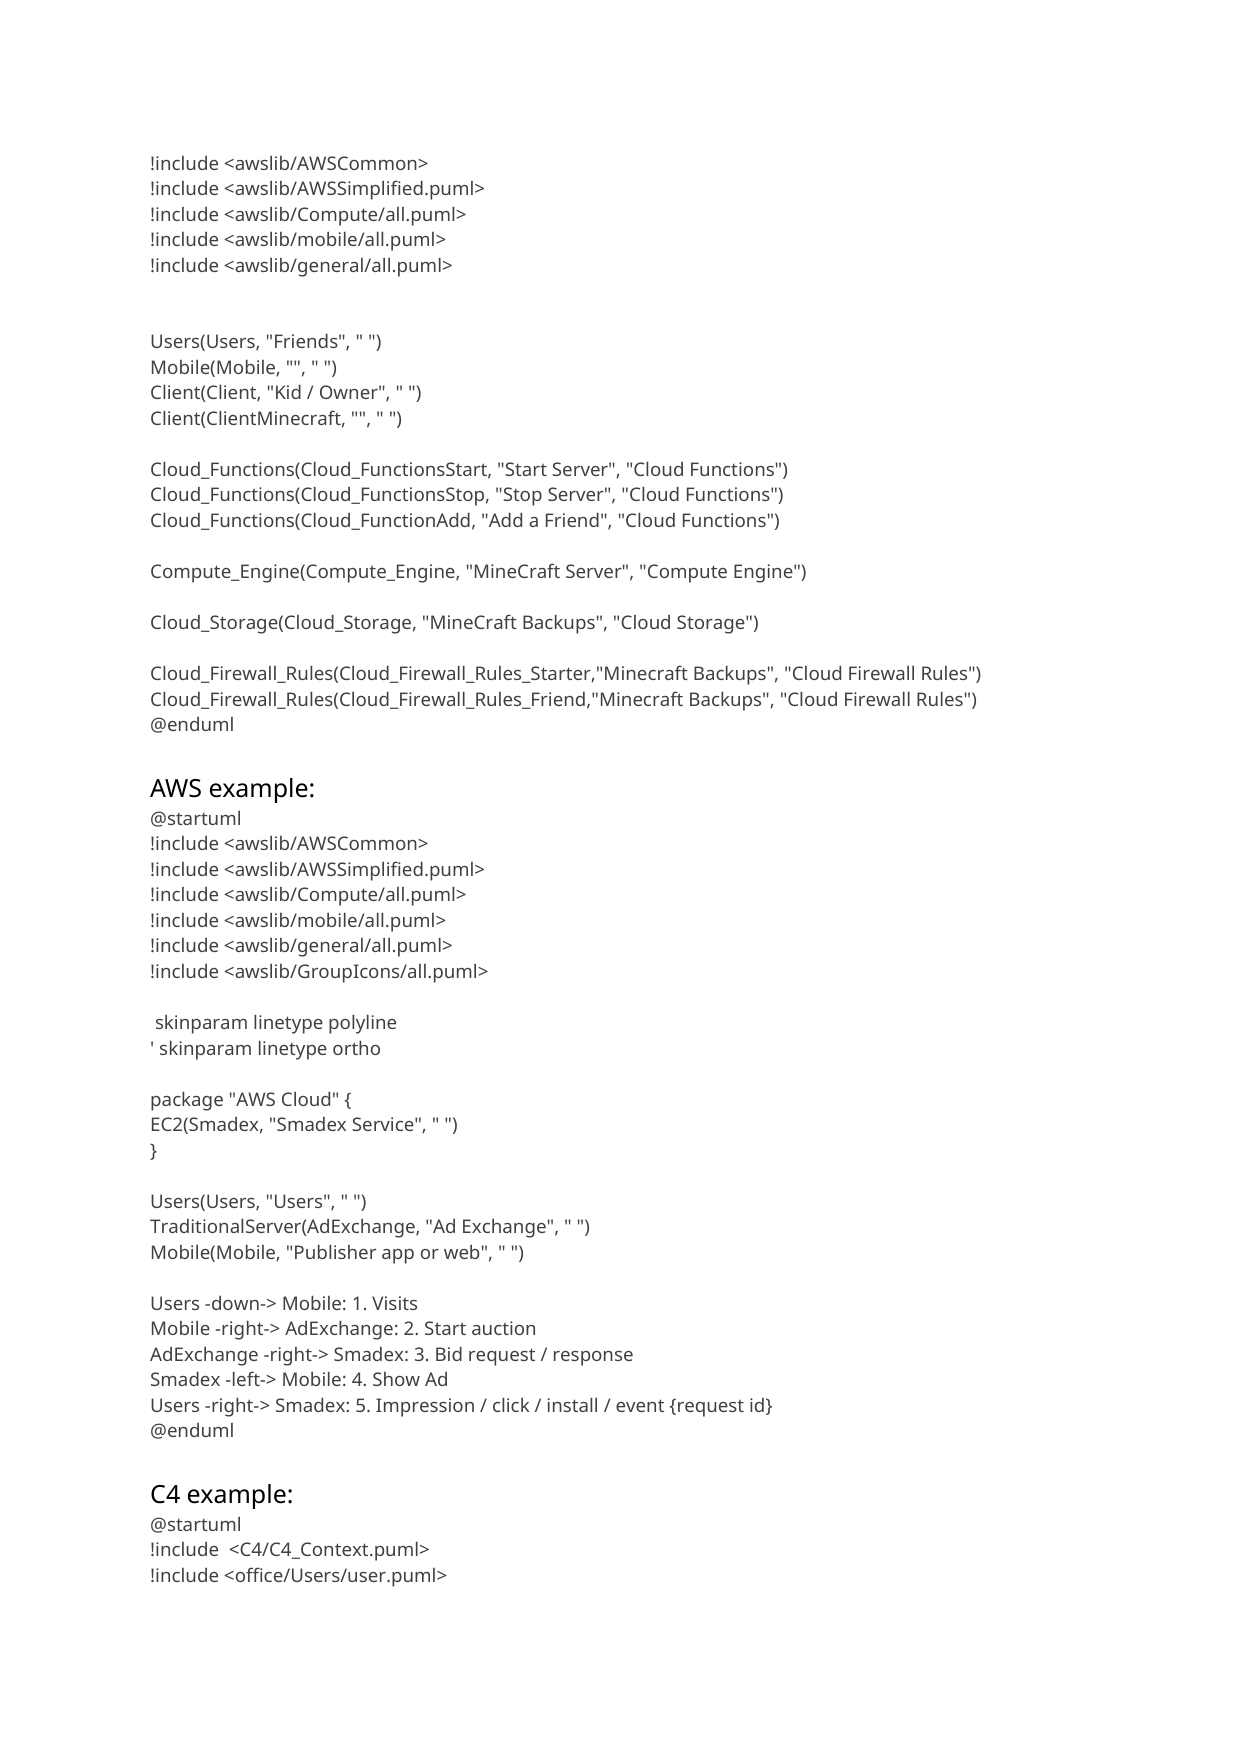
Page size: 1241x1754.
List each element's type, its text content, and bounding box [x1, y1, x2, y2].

text EC2(Smadex, "Smadex Service", " ") [150, 1111, 1090, 1137]
text !include <awslib/Compute/all.puml> [150, 882, 1090, 907]
text @enduml [150, 711, 1090, 737]
text !include <awslib/general/all.puml> [150, 933, 1090, 958]
text @startuml [150, 805, 1090, 831]
text !include <awslib/GroupIcons/all.puml> [150, 958, 1090, 984]
text package "AWS Cloud" { [150, 1086, 1090, 1111]
text ' skinparam linetype ortho [150, 1035, 1090, 1060]
text !include <awslib/AWSSimplified.puml> [150, 176, 1090, 201]
text !include <awslib/mobile/all.puml> [150, 907, 1090, 933]
text Cloud_Firewall_Rules(Cloud_Firewall_Rules_Friend,"Minecraft Backups", "Cloud Firewall Rules") [150, 686, 1090, 711]
text !include <office/Users/user.puml> [150, 1562, 1090, 1588]
text Mobile -right-> AdExchange: 2. Start auction [150, 1316, 1090, 1341]
text Client(ClientMinecraft, "", " ") [150, 405, 1090, 431]
text } [150, 1137, 1090, 1162]
text Users -right-> Smadex: 5. Impression / click / install / event {request id} [150, 1392, 1090, 1418]
text Mobile(Mobile, "", " ") [150, 354, 1090, 380]
text !include <awslib/mobile/all.puml> [150, 227, 1090, 252]
text Smadex -left-> Mobile: 4. Show Ad [150, 1367, 1090, 1392]
text Cloud_Functions(Cloud_FunctionAdd, "Add a Friend", "Cloud Functions") [150, 507, 1090, 533]
text AWS example: [150, 771, 1090, 805]
text Cloud_Storage(Cloud_Storage, "MineCraft Backups", "Cloud Storage") [150, 609, 1090, 635]
text Users(Users, "Users", " ") [150, 1188, 1090, 1213]
text Cloud_Functions(Cloud_FunctionsStart, "Start Server", "Cloud Functions") [150, 456, 1090, 482]
text Cloud_Firewall_Rules(Cloud_Firewall_Rules_Starter,"Minecraft Backups", "Cloud Firewall Rules") [150, 660, 1090, 686]
text @startuml [150, 1511, 1090, 1537]
text !include <awslib/AWSCommon> [150, 831, 1090, 856]
text AdExchange -right-> Smadex: 3. Bid request / response [150, 1341, 1090, 1367]
text !include <awslib/AWSCommon> [150, 150, 1090, 176]
text !include <awslib/Compute/all.puml> [150, 201, 1090, 227]
text skinparam linetype polyline [150, 1009, 1090, 1035]
text Users(Users, "Friends", " ") [150, 329, 1090, 354]
text @enduml [150, 1418, 1090, 1443]
text !include <awslib/AWSSimplified.puml> [150, 856, 1090, 882]
text !include <awslib/general/all.puml> [150, 252, 1090, 278]
text TraditionalServer(AdExchange, "Ad Exchange", " ") [150, 1213, 1090, 1239]
text Users -down-> Mobile: 1. Visits [150, 1290, 1090, 1316]
text Mobile(Mobile, "Publisher app or web", " ") [150, 1239, 1090, 1264]
text C4 example: [150, 1477, 1090, 1511]
text Client(Client, "Kid / Owner", " ") [150, 380, 1090, 405]
text !include <C4/C4_Context.puml> [150, 1537, 1090, 1562]
text Cloud_Functions(Cloud_FunctionsStop, "Stop Server", "Cloud Functions") [150, 482, 1090, 507]
text Compute_Engine(Compute_Engine, "MineCraft Server", "Compute Engine") [150, 558, 1090, 584]
